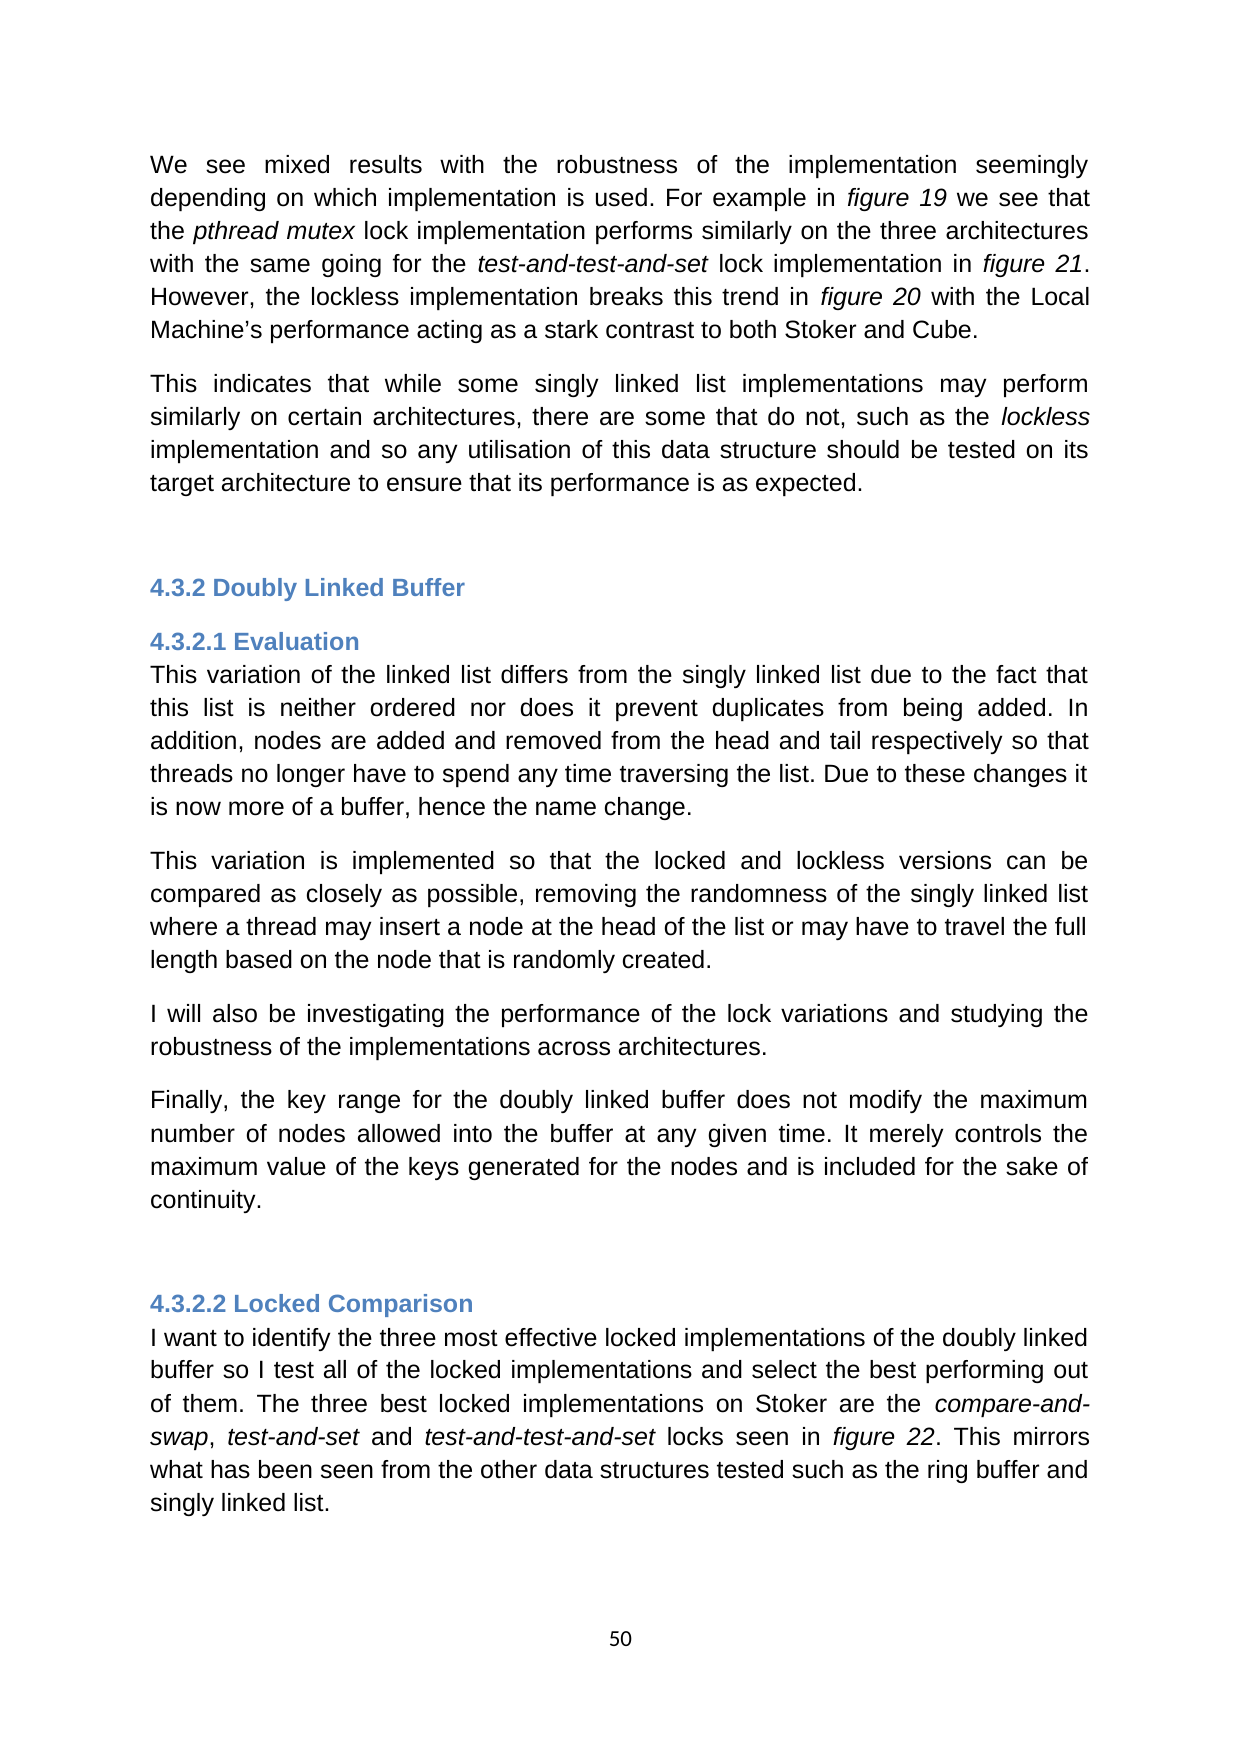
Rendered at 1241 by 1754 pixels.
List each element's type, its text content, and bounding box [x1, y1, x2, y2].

subtitle 4.3.2.2 Locked Comparison [150, 1289, 1090, 1318]
text Finally, the key range for the doubly linked buffer does not modify the maximum number of nodes allowed into the buffer at any given time. It merely controls the maximum value of the keys generated for the nodes and is included for the sake of continuity. [150, 1086, 1090, 1213]
text I want to identify the three most effective locked implementations of the doubly linked buffer so I test all of the locked implementations and select the best performing out of them. The three best locked implementations on Stoker are the compare-and-swap, test-and-set and test-and-test-and-set locks seen in figure 22. This mirrors what has been seen from the other data structures tested such as the ring buffer and singly linked list. [150, 1322, 1090, 1516]
text This variation is implemented so that the locked and lockless versions can be compared as closely as possible, removing the randomness of the singly linked list where a thread may insert a node at the head of the list or may have to travel the full length based on the node that is randomly created. [150, 846, 1090, 973]
text This variation of the linked list differs from the singly linked list due to the fact that this list is neither ordered nor does it prevent duplicates from being added. In addition, nodes are added and removed from the head and tail respectively so that threads no longer have to spend any time traversing the list. Due to these changes it is now more of a buffer, hence the name change. [150, 660, 1090, 821]
text This indicates that while some singly linked list implementations may perform similarly on certain architectures, there are some that do not, such as the lockless implementation and so any utilisation of this data structure should be tested on its target architecture to ensure that its performance is as expected. [150, 369, 1090, 497]
subtitle 4.3.2 Doubly Linked Buffer [150, 573, 1090, 602]
text We see mixed results with the robustness of the implementation seemingly depending on which implementation is used. For example in figure 19 we see that the pthread mutex lock implementation performs similarly on the three architectures with the same going for the test-and-test-and-set lock implementation in figure 21. However, the lockless implementation breaks this trend in figure 20 with the Local Machine’s performance acting as a stark contrast to both Stoker and Cube. [150, 150, 1090, 344]
subtitle 4.3.2.1 Evaluation [150, 627, 1090, 656]
text I will also be investigating the performance of the lock variations and studying the robustness of the implementations across architectures. [150, 999, 1090, 1060]
